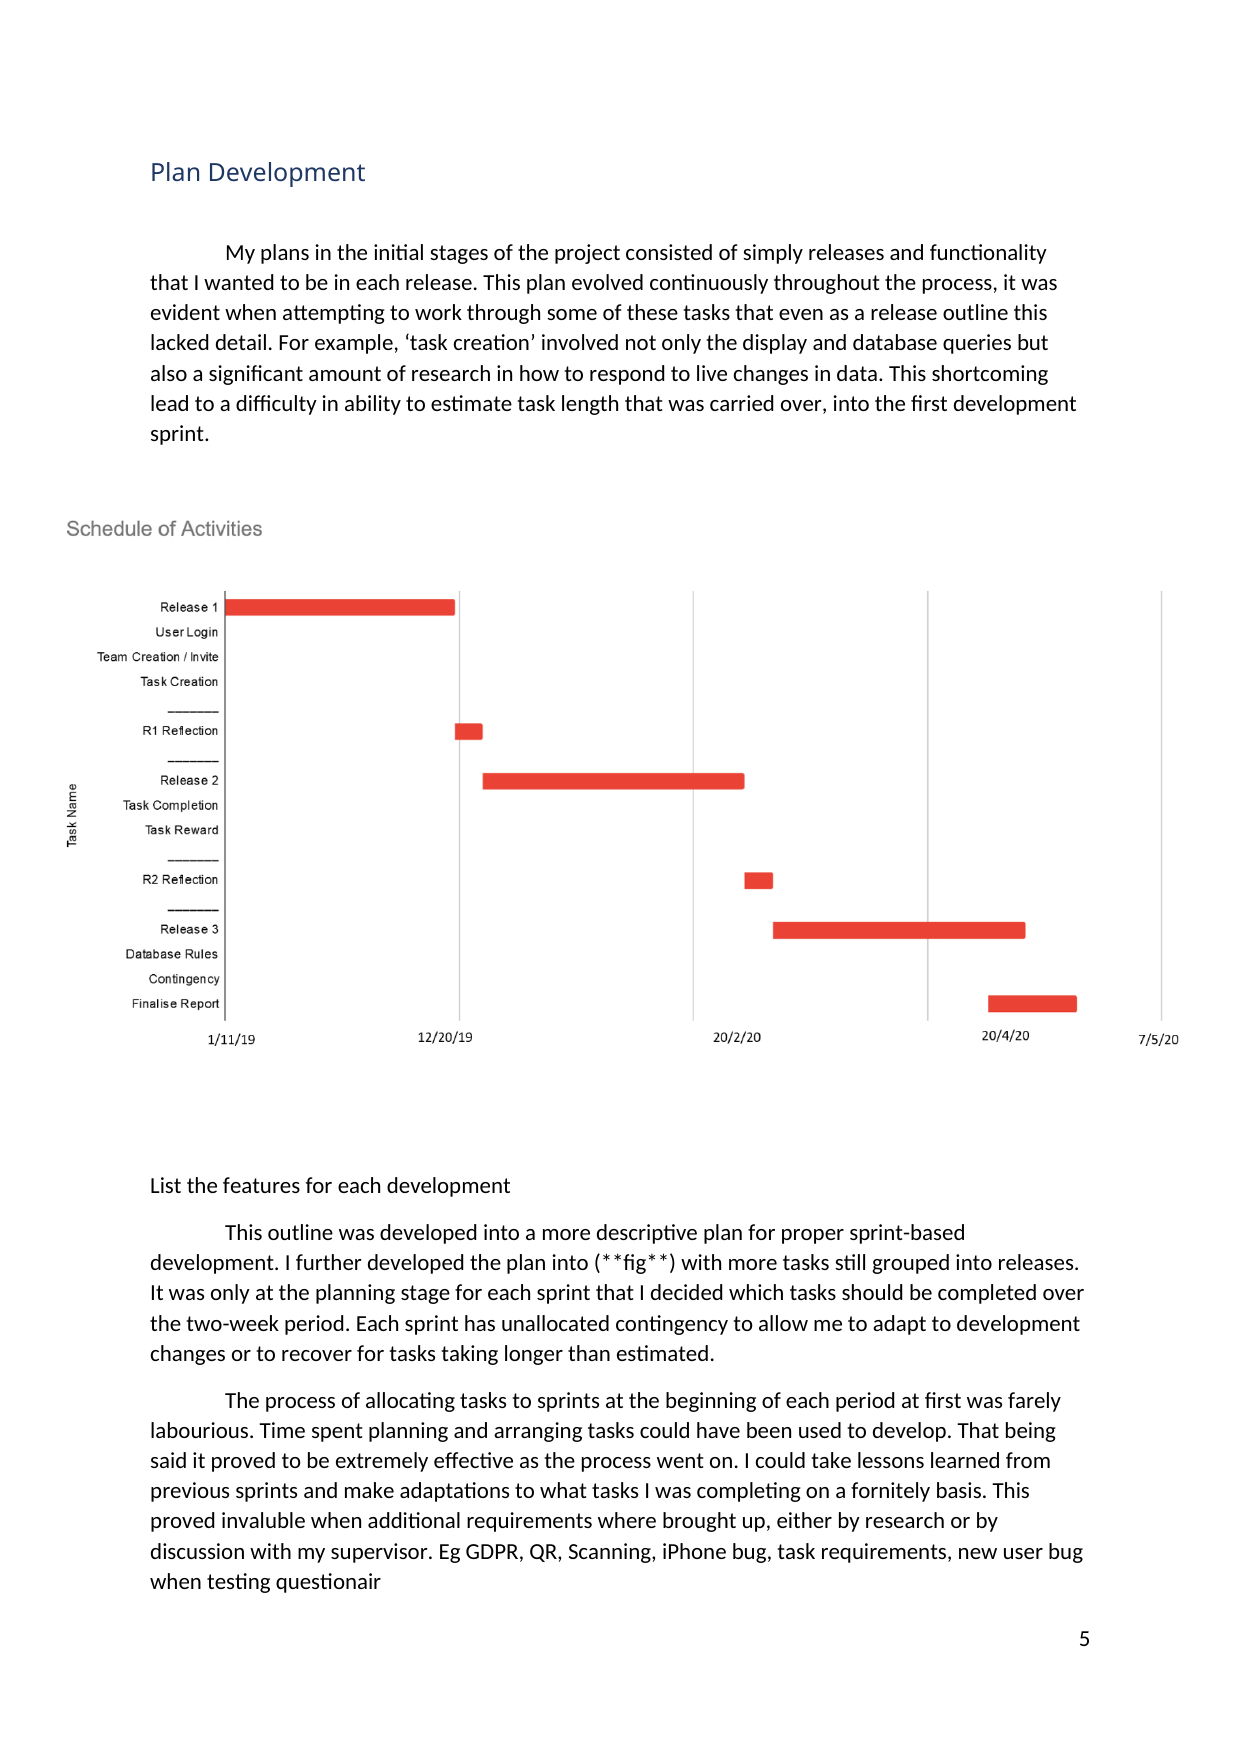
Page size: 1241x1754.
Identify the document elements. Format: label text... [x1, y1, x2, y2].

text My plans in the initial stages of the project consisted of simply releases and functionality that I wanted to be in each release. This plan evolved continuously throughout the process, it was evident when attempting to work through some of these tasks that even as a release outline this lacked detail. For example, ‘task creation’ involved not only the display and database queries but also a significant amount of research in how to respond to live changes in data. This shortcoming lead to a difficulty in ability to estimate task length that was carried over, into the first development sprint. [150, 238, 1090, 447]
text List the features for each development [150, 1171, 1090, 1199]
subtitle Plan Development [150, 154, 1090, 188]
text This outline was developed into a more descriptive plan for proper sprint-based development. I further developed the plan into (**fig**) with more tasks still grouped into releases. It was only at the planning stage for each sprint that I decided which tasks should be completed over the two-week period. Each sprint has unallocated contingency to allow me to adapt to development changes or to recover for tasks taking longer than estimated. [150, 1218, 1090, 1367]
text The process of allocating tasks to sprints at the beginning of each period at first was farely labourious. Time spent planning and arranging tasks could have been used to develop. That being said it proved to be extremely effective as the process went on. I could take lessons learned from previous sprints and make adaptations to what tasks I was completing on a fornitely basis. This proved invaluble when additional requirements where brought up, either by research or by discussion with my supervisor. Eg GDPR, QR, Scanning, iPhone bug, task requirements, new user bug when testing questionair [150, 1386, 1090, 1595]
picture [37, 490, 1187, 1062]
